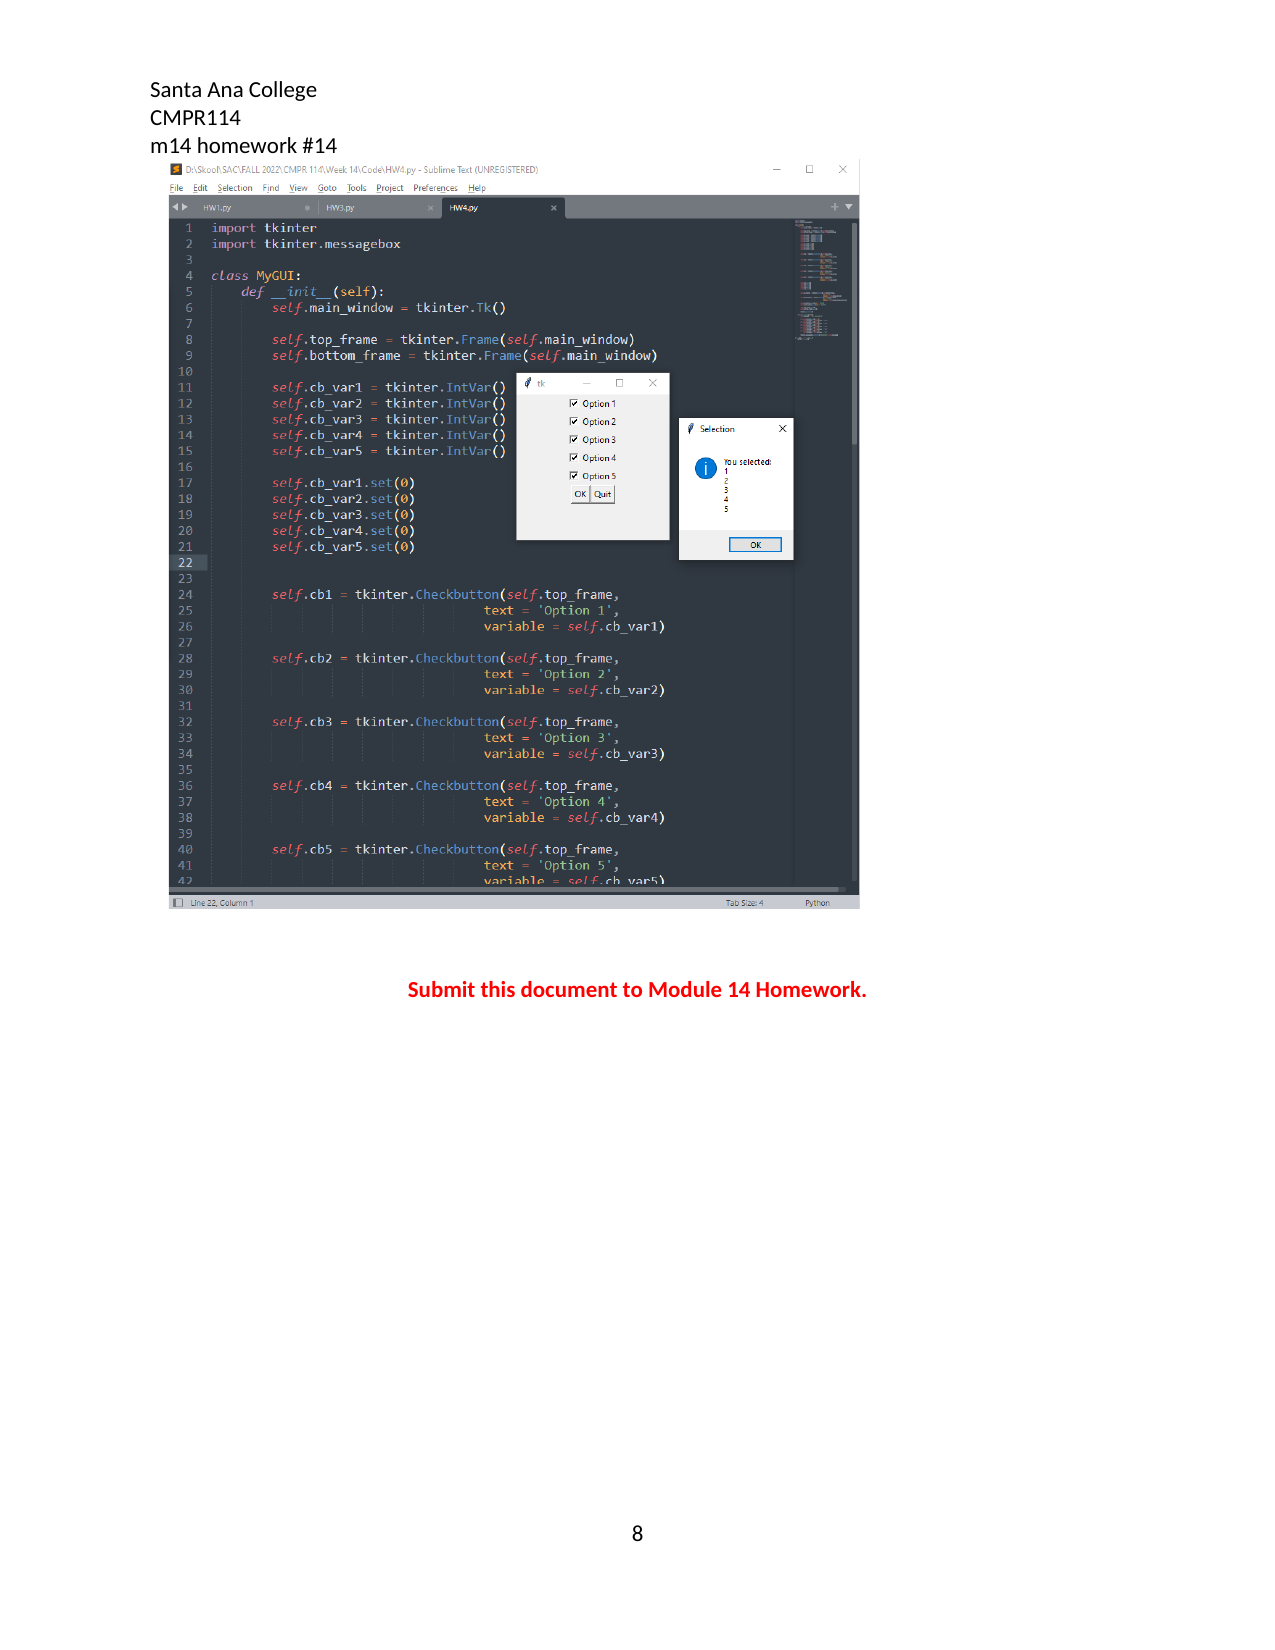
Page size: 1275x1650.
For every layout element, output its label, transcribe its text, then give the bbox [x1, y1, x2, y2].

text Submit this document to Module 14 Homework. [150, 975, 1125, 1003]
